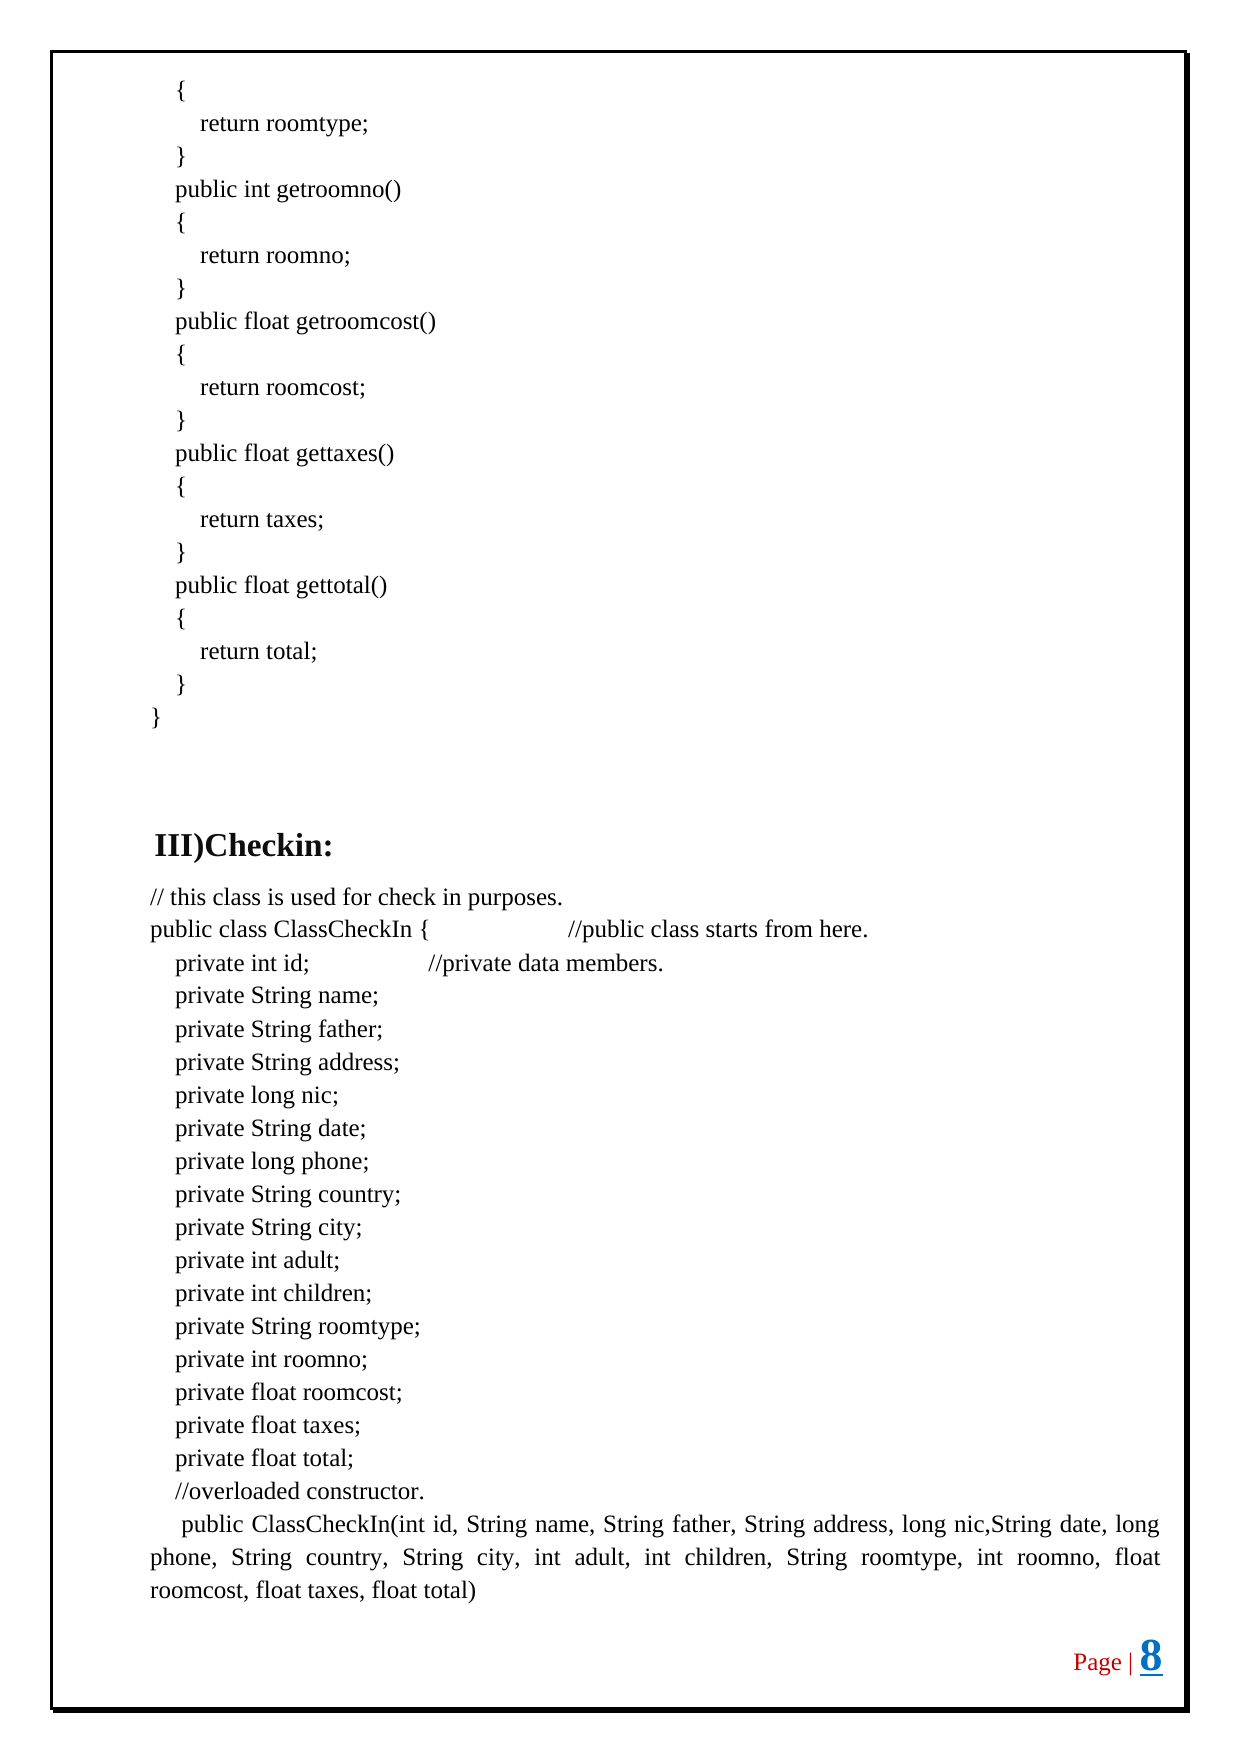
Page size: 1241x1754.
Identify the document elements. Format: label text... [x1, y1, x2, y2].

text private long phone; [150, 1146, 1162, 1174]
text return roomno; [150, 240, 1162, 269]
text private float roomcost; [150, 1377, 1162, 1406]
text // this class is used for check in purposes. [150, 882, 1162, 910]
text private String roomtype; [150, 1311, 1162, 1339]
text { [150, 75, 1162, 104]
text private long nic; [150, 1080, 1162, 1108]
text { [150, 603, 1162, 632]
text return taxes; [150, 504, 1162, 533]
text return total; [150, 636, 1162, 665]
text private int adult; [150, 1245, 1162, 1273]
text public float gettotal() [150, 570, 1162, 599]
text } [150, 702, 1162, 731]
text private String country; [150, 1179, 1162, 1207]
text } [150, 537, 1162, 566]
text } [150, 405, 1162, 434]
text private int roomno; [150, 1344, 1162, 1373]
text { [150, 471, 1162, 500]
text return roomtype; [150, 108, 1162, 137]
text return roomcost; [150, 372, 1162, 401]
text private int children; [150, 1278, 1162, 1307]
text public float gettaxes() [150, 438, 1162, 467]
text //overloaded constructor. [150, 1476, 1162, 1505]
subtitle III)Checkin: [112, 825, 1162, 863]
text public class ClassCheckIn { //public class starts from here. [150, 914, 1162, 943]
text private int id; //private data members. [150, 948, 1162, 976]
text private String date; [150, 1113, 1162, 1141]
text private String address; [150, 1047, 1162, 1075]
text private float taxes; [150, 1410, 1162, 1439]
text } [150, 273, 1162, 302]
text { [150, 339, 1162, 368]
text private String father; [150, 1014, 1162, 1042]
text private String city; [150, 1212, 1162, 1241]
text } [150, 141, 1162, 170]
text public int getroomno() [150, 174, 1162, 203]
text public float getroomcost() [150, 306, 1162, 335]
text private float total; [150, 1443, 1162, 1472]
text private String name; [150, 981, 1162, 1009]
text { [150, 207, 1162, 236]
text public ClassCheckIn(int id, String name, String father, String address, long nic,String date, long phone, String country, String city, int adult, int children, String roomtype, int roomno, float roomcost, float taxes, float total) [150, 1509, 1162, 1604]
text } [150, 669, 1162, 698]
